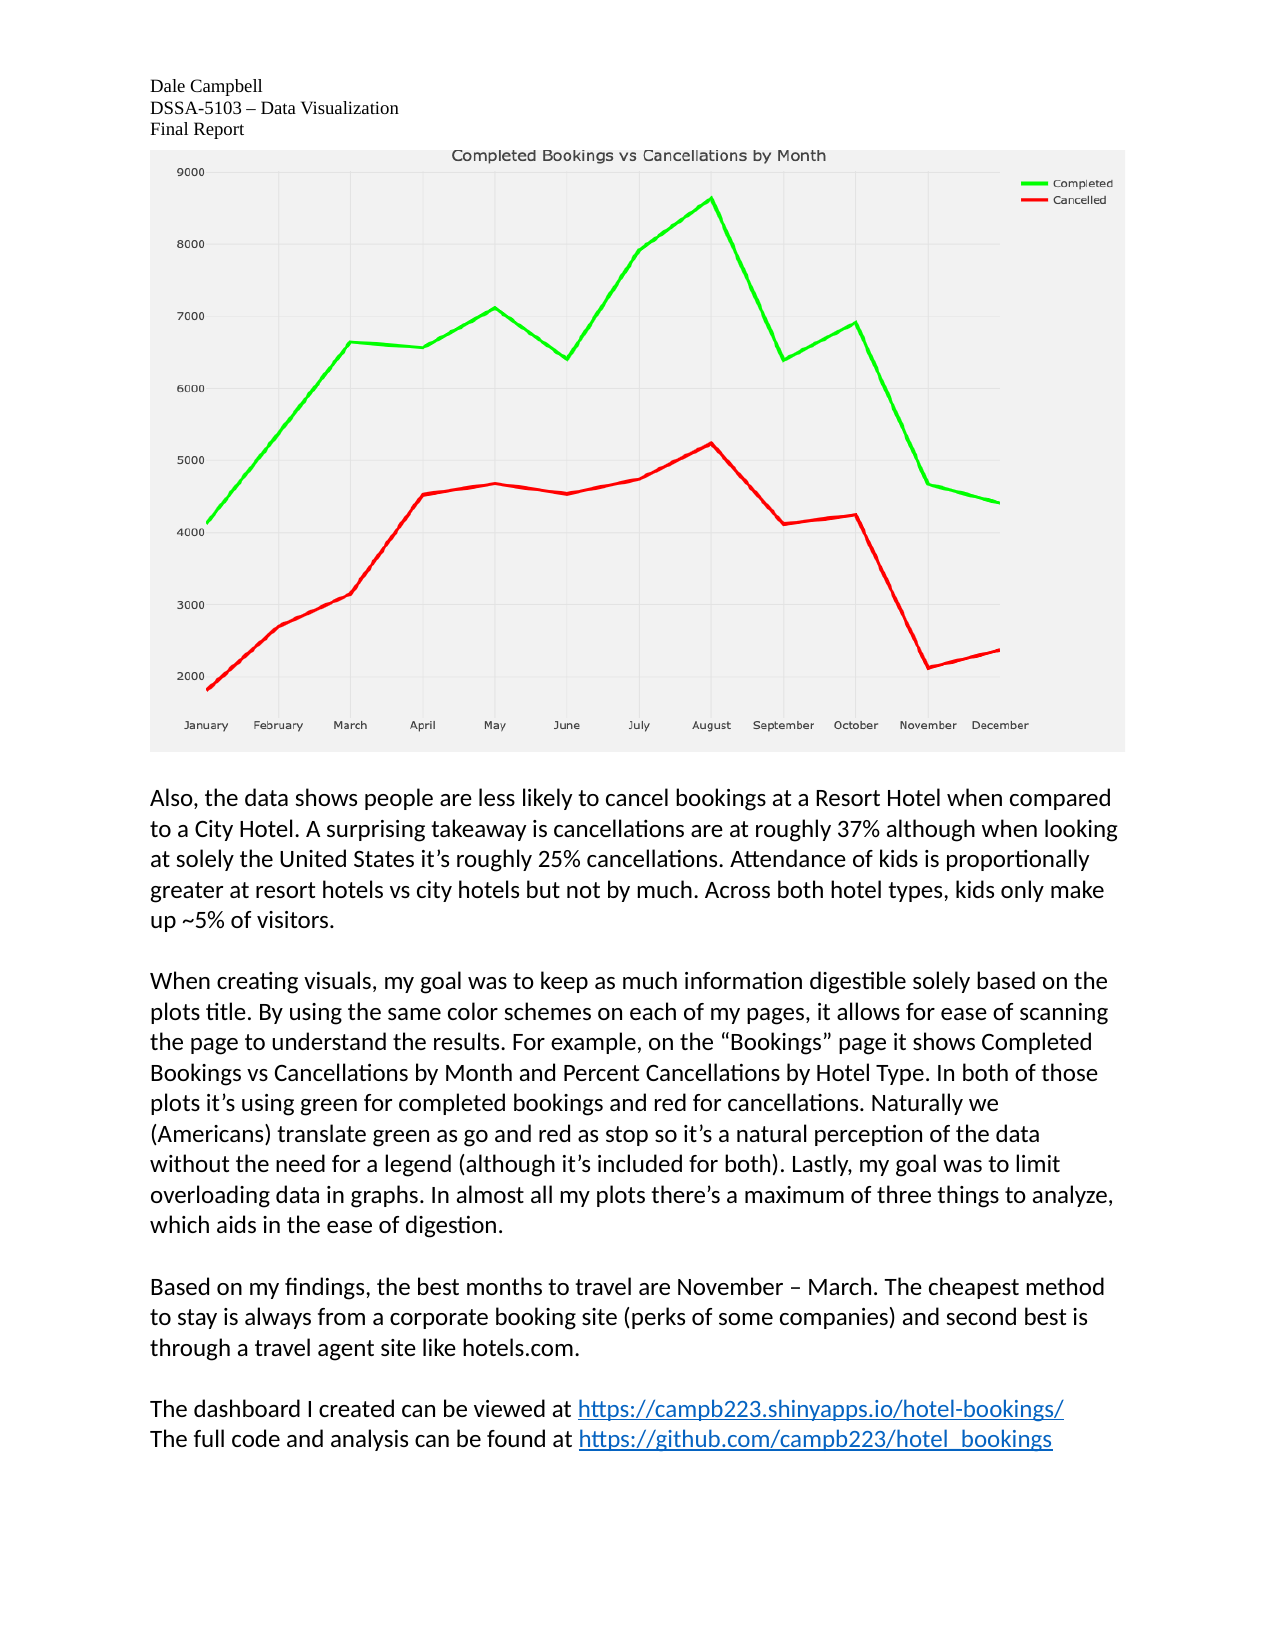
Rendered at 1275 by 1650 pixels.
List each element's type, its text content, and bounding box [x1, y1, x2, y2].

text The full code and analysis can be found at https://github.com/campb223/hotel_bookings [150, 1423, 1125, 1454]
text Based on my findings, the best months to travel are November – March. The cheapest method to stay is always from a corporate booking site (perks of some companies) and second best is through a travel agent site like hotels.com. [150, 1271, 1125, 1362]
text The dashboard I created can be viewed at https://campb223.shinyapps.io/hotel-bookings/ [150, 1393, 1125, 1423]
text When creating visuals, my goal was to keep as much information digestible solely based on the plots title. By using the same color schemes on each of my pages, it allows for ease of scanning the page to understand the results. For example, on the “Bookings” page it shows Completed Bookings vs Cancellations by Month and Percent Cancellations by Hotel Type. In both of those plots it’s using green for completed bookings and red for cancellations. Naturally we (Americans) translate green as go and red as stop so it’s a natural perception of the data without the need for a legend (although it’s included for both). Lastly, my goal was to limit overloading data in graphs. In almost all my plots there’s a maximum of three things to analyze, which aids in the ease of digestion. [150, 965, 1125, 1240]
text Also, the data shows people are less likely to cancel bookings at a Resort Hotel when compared to a City Hotel. A surprising takeaway is cancellations are at roughly 37% although when looking at solely the United States it’s roughly 25% cancellations. Attendance of kids is proportionally greater at resort hotels vs city hotels but not by much. Across both hotel types, kids only make up ~5% of visitors. [150, 782, 1125, 935]
picture [150, 150, 1125, 752]
